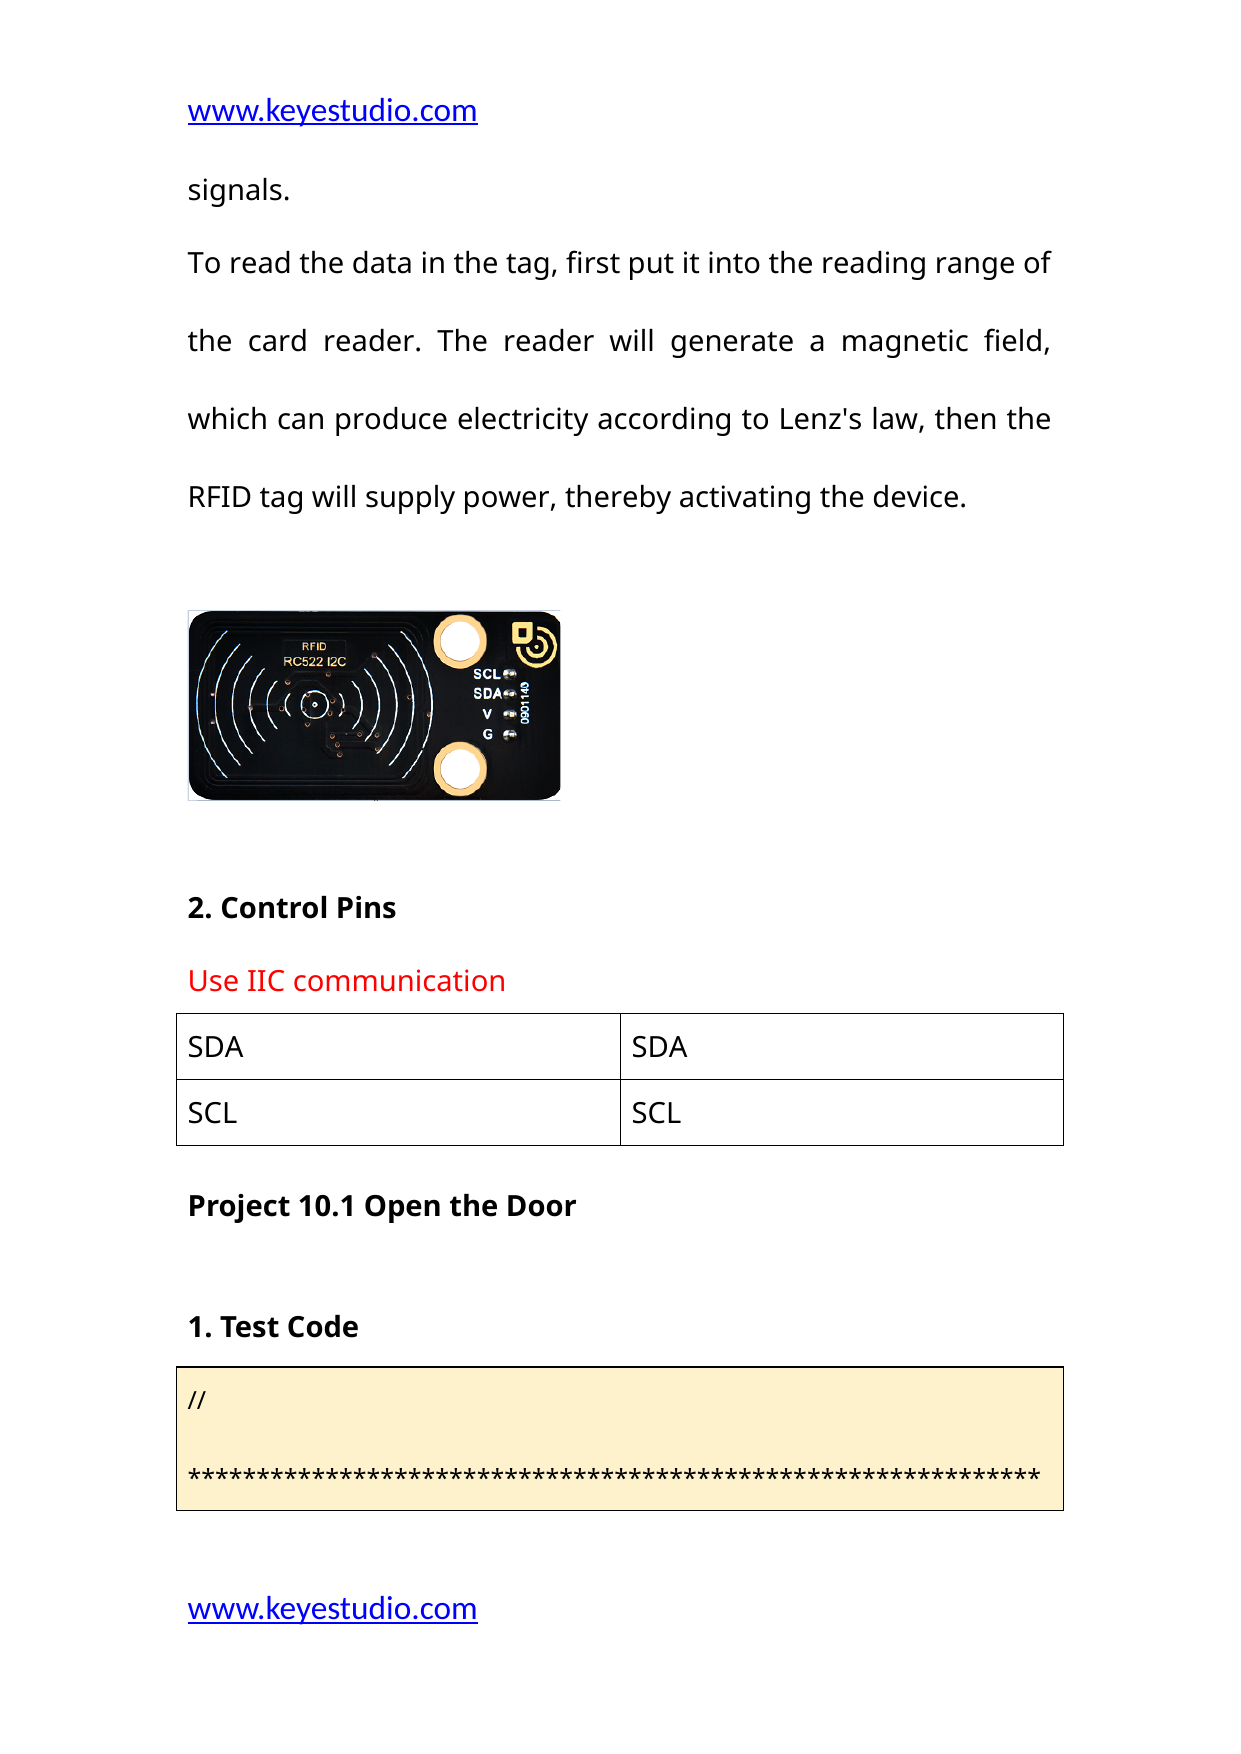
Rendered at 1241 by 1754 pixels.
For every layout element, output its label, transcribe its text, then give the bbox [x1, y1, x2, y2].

subtitle Project 10.1 Open the Door [187, 1173, 1053, 1238]
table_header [177, 1368, 1063, 1510]
table_header SDA [177, 1014, 620, 1079]
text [187, 157, 1053, 222]
table_header SDA [621, 1014, 1063, 1079]
list 1. Test Code [187, 1293, 1053, 1358]
picture [187, 610, 561, 801]
list Control Pins [187, 875, 1053, 940]
list Use IIC communication [187, 948, 1053, 1013]
table_cell SCL [177, 1080, 620, 1145]
text To read the data in the tag, first put it into the reading range of the card reader. The reader will generate a magnetic field, which can produce electricity according to Lenz's law, then the RFID tag will supply power, thereby activating the device. [187, 229, 1053, 528]
table_cell SCL [621, 1080, 1063, 1145]
